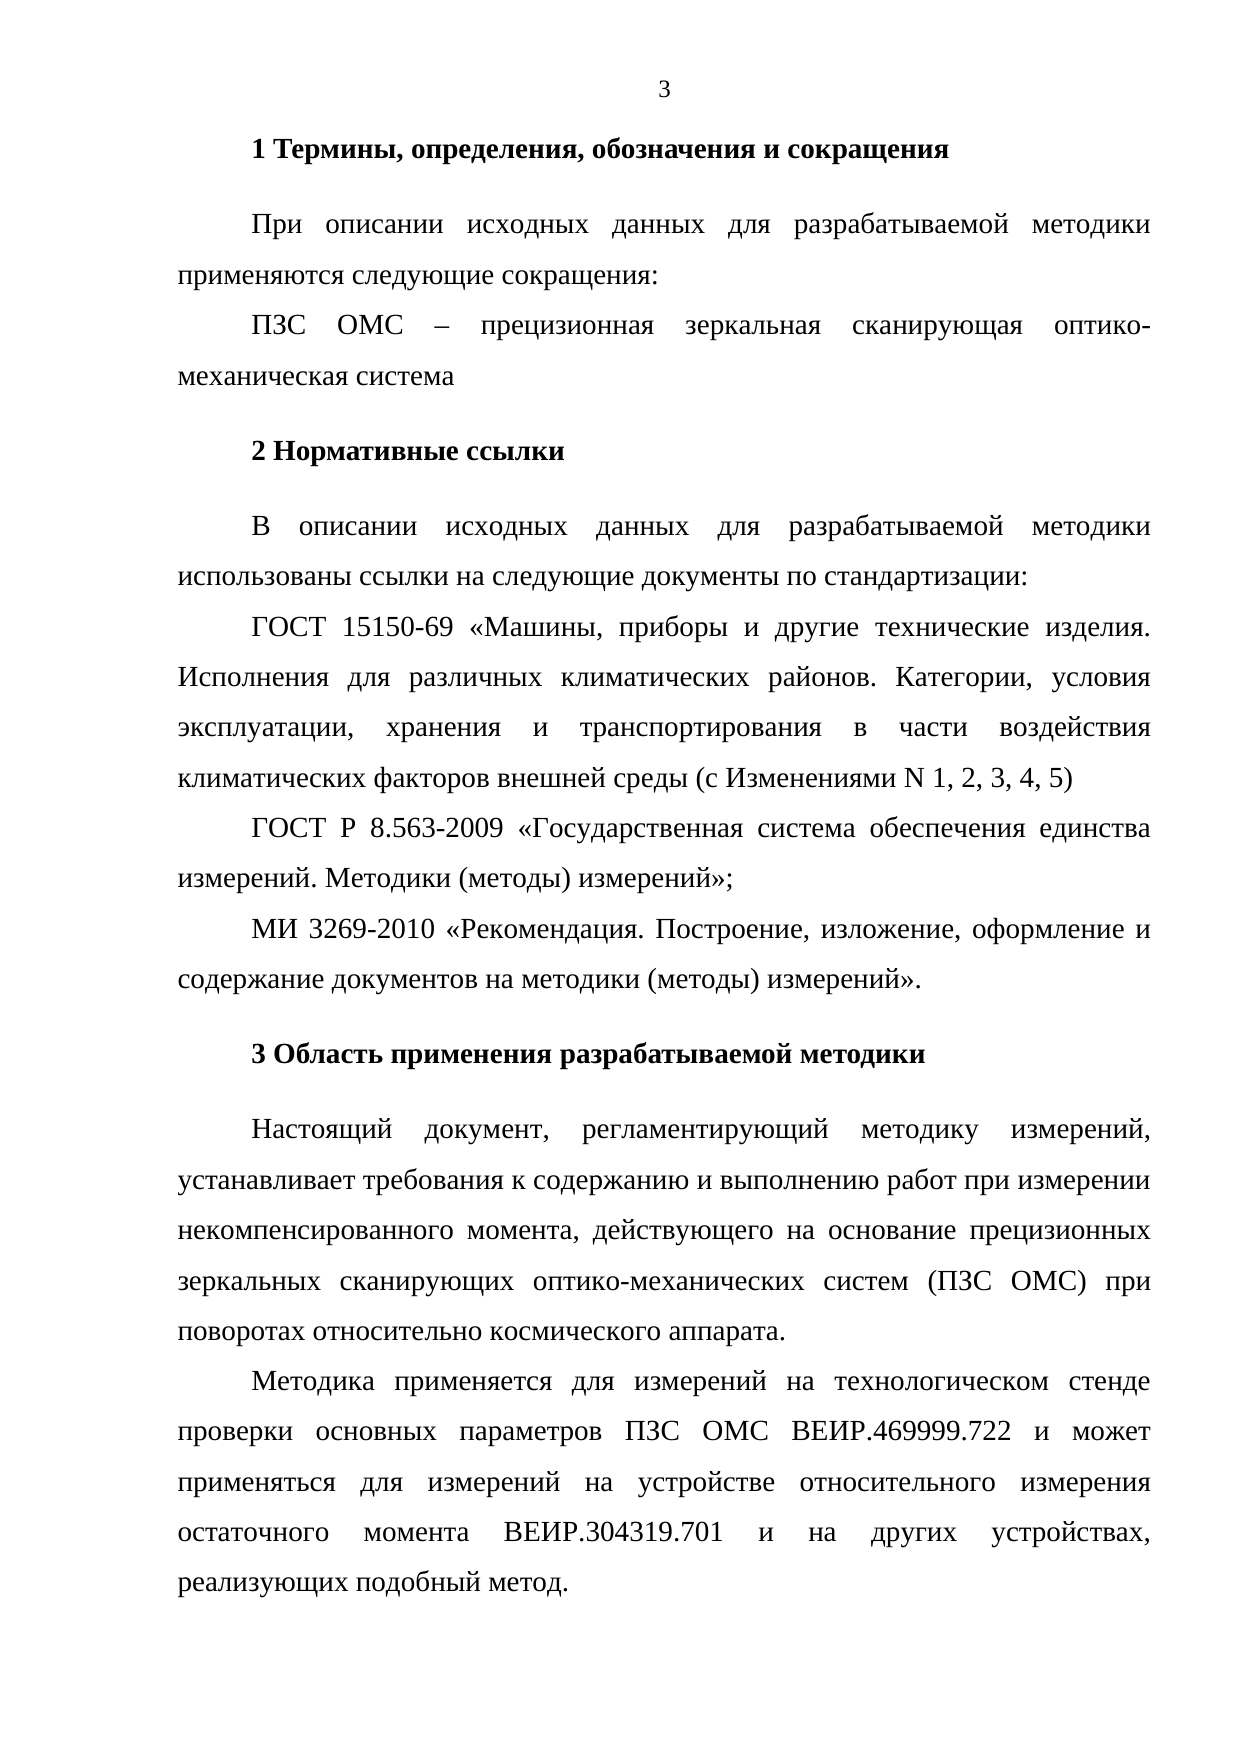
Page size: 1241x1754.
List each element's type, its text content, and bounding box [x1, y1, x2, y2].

text ГОСТ Р 8.563-2009 «Государственная система обеспечения единства измерений. Методики (методы) измерений»; [177, 810, 1152, 894]
text Методика применяется для измерений на технологическом стенде проверки основных параметров ПЗС ОМС ВЕИР.469999.722 и может применяться для измерений на устройстве относительного измерения остаточного момента ВЕИР.304319.701 и на других устройствах, реализующих подобный метод. [177, 1363, 1152, 1598]
text МИ 3269-2010 «Рекомендация. Построение, изложение, оформление и содержание документов на методики (методы) измерений». [177, 911, 1152, 994]
text ГОСТ 15150-69 «Машины, приборы и другие технические изделия. Исполнения для различных климатических районов. Категории, условия эксплуатации, хранения и транспортирования в части воздействия климатических факторов внешней среды (с Изменениями N 1, 2, 3, 4, 5) [177, 609, 1152, 793]
text 1 Термины, определения, обозначения и сокращения [177, 131, 1152, 165]
text В описании исходных данных для разрабатываемой методики использованы ссылки на следующие документы по стандартизации: [177, 508, 1152, 592]
text При описании исходных данных для разрабатываемой методики применяются следующие сокращения: [177, 207, 1152, 291]
text 2 Нормативные ссылки [177, 433, 1152, 466]
text ПЗС ОМС – прецизионная зеркальная сканирующая оптико-механическая система [177, 307, 1152, 391]
text 3 Область применения разрабатываемой методики [177, 1036, 1152, 1070]
